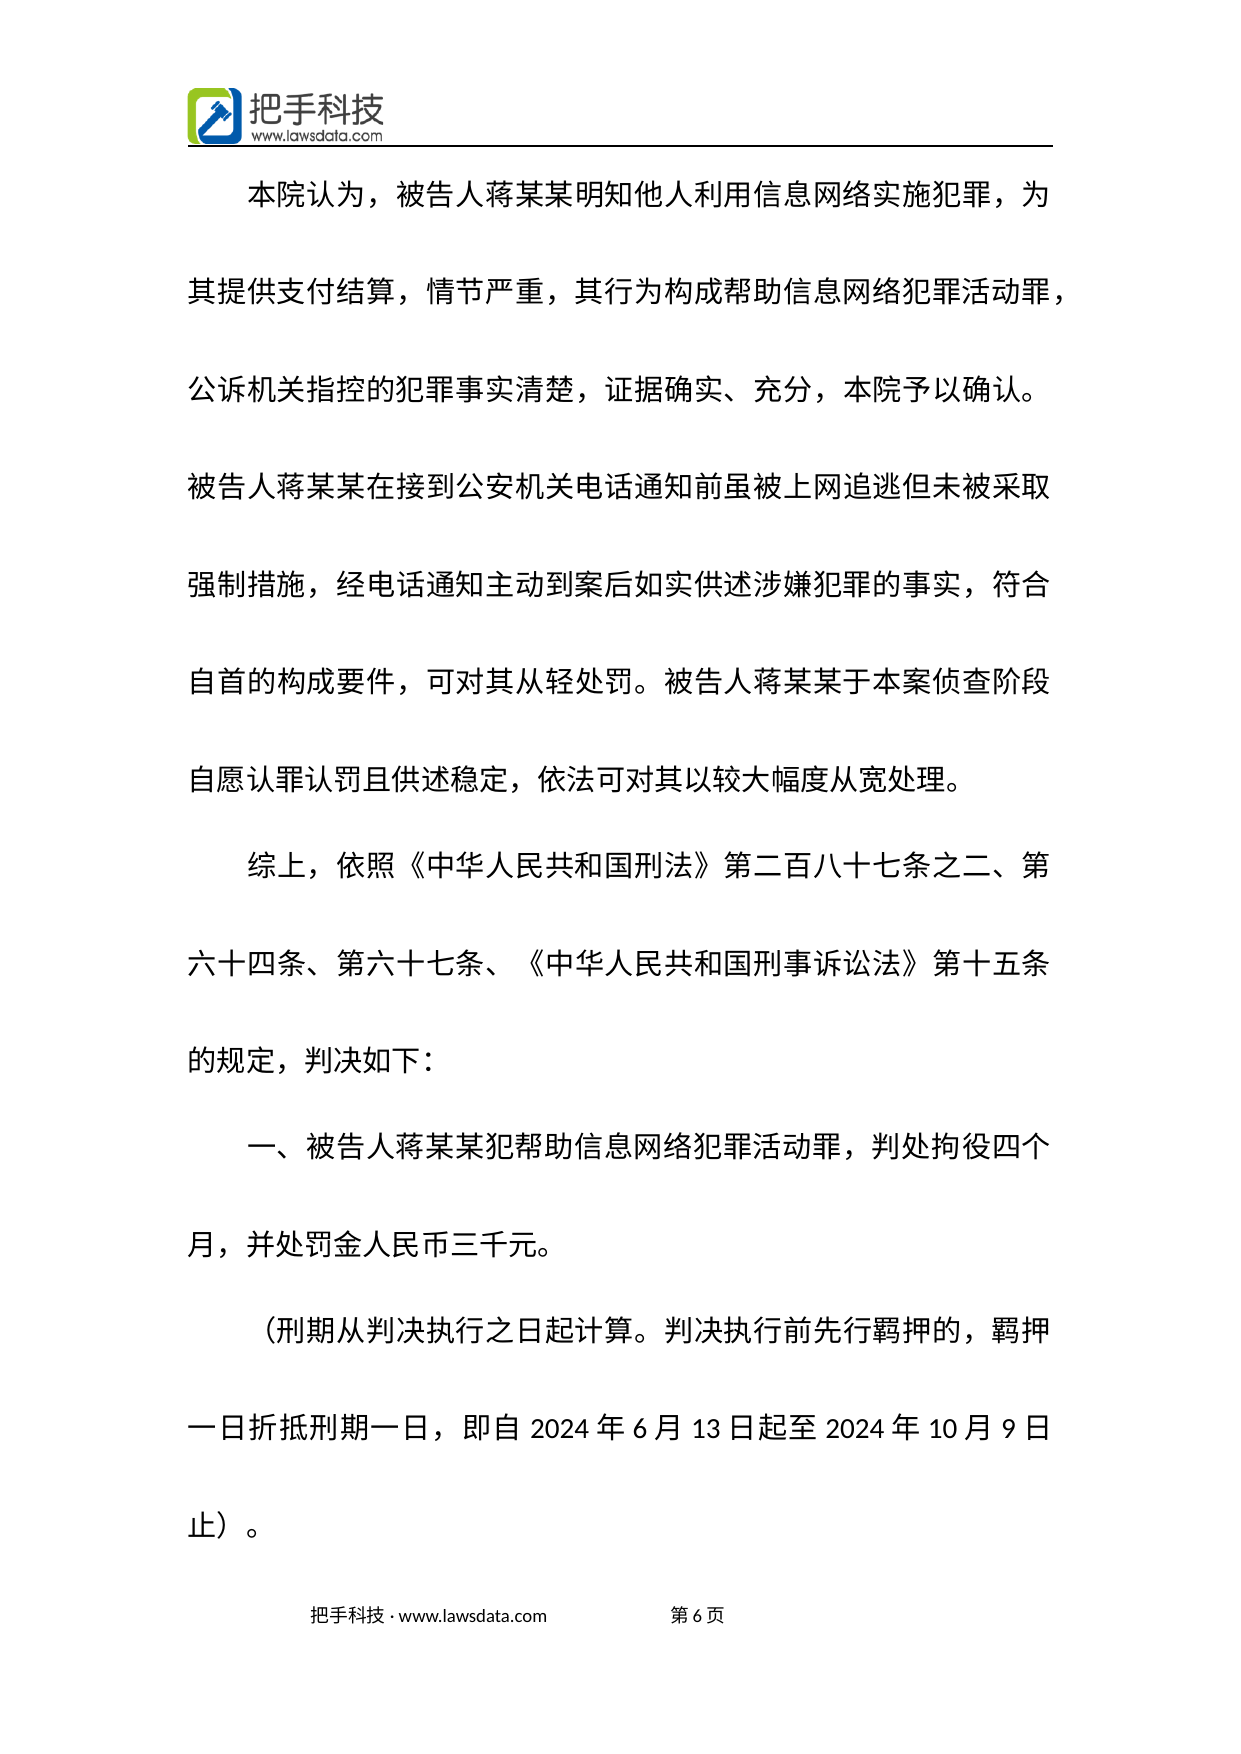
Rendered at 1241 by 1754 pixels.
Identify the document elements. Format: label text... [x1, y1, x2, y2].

text 本院认为，被告人蒋某某明知他人利用信息网络实施犯罪，为其提供支付结算，情节严重，其行为构成帮助信息网络犯罪活动罪，公诉机关指控的犯罪事实清楚，证据确实、充分，本院予以确认。被告人蒋某某在接到公安机关电话通知前虽被上网追逃但未被采取强制措施，经电话通知主动到案后如实供述涉嫌犯罪的事实，符合自首的构成要件，可对其从轻处罚。被告人蒋某某于本案侦查阶段自愿认罪认罚且供述稳定，依法可对其以较大幅度从宽处理。 [187, 160, 1053, 810]
picture [187, 88, 384, 144]
text 综上，依照《中华人民共和国刑法》第二百八十七条之二、第六十四条、第六十七条、《中华人民共和国刑事诉讼法》第十五条的规定，判决如下： [187, 831, 1053, 1091]
text （刑期从判决执行之日起计算。判决执行前先行羁押的，羁押一日折抵刑期一日，即自2024年6月13日起至2024年10月9日止）。 [187, 1296, 1053, 1556]
text 一、被告人蒋某某犯帮助信息网络犯罪活动罪，判处拘役四个月，并处罚金人民币三千元。 [187, 1112, 1053, 1275]
